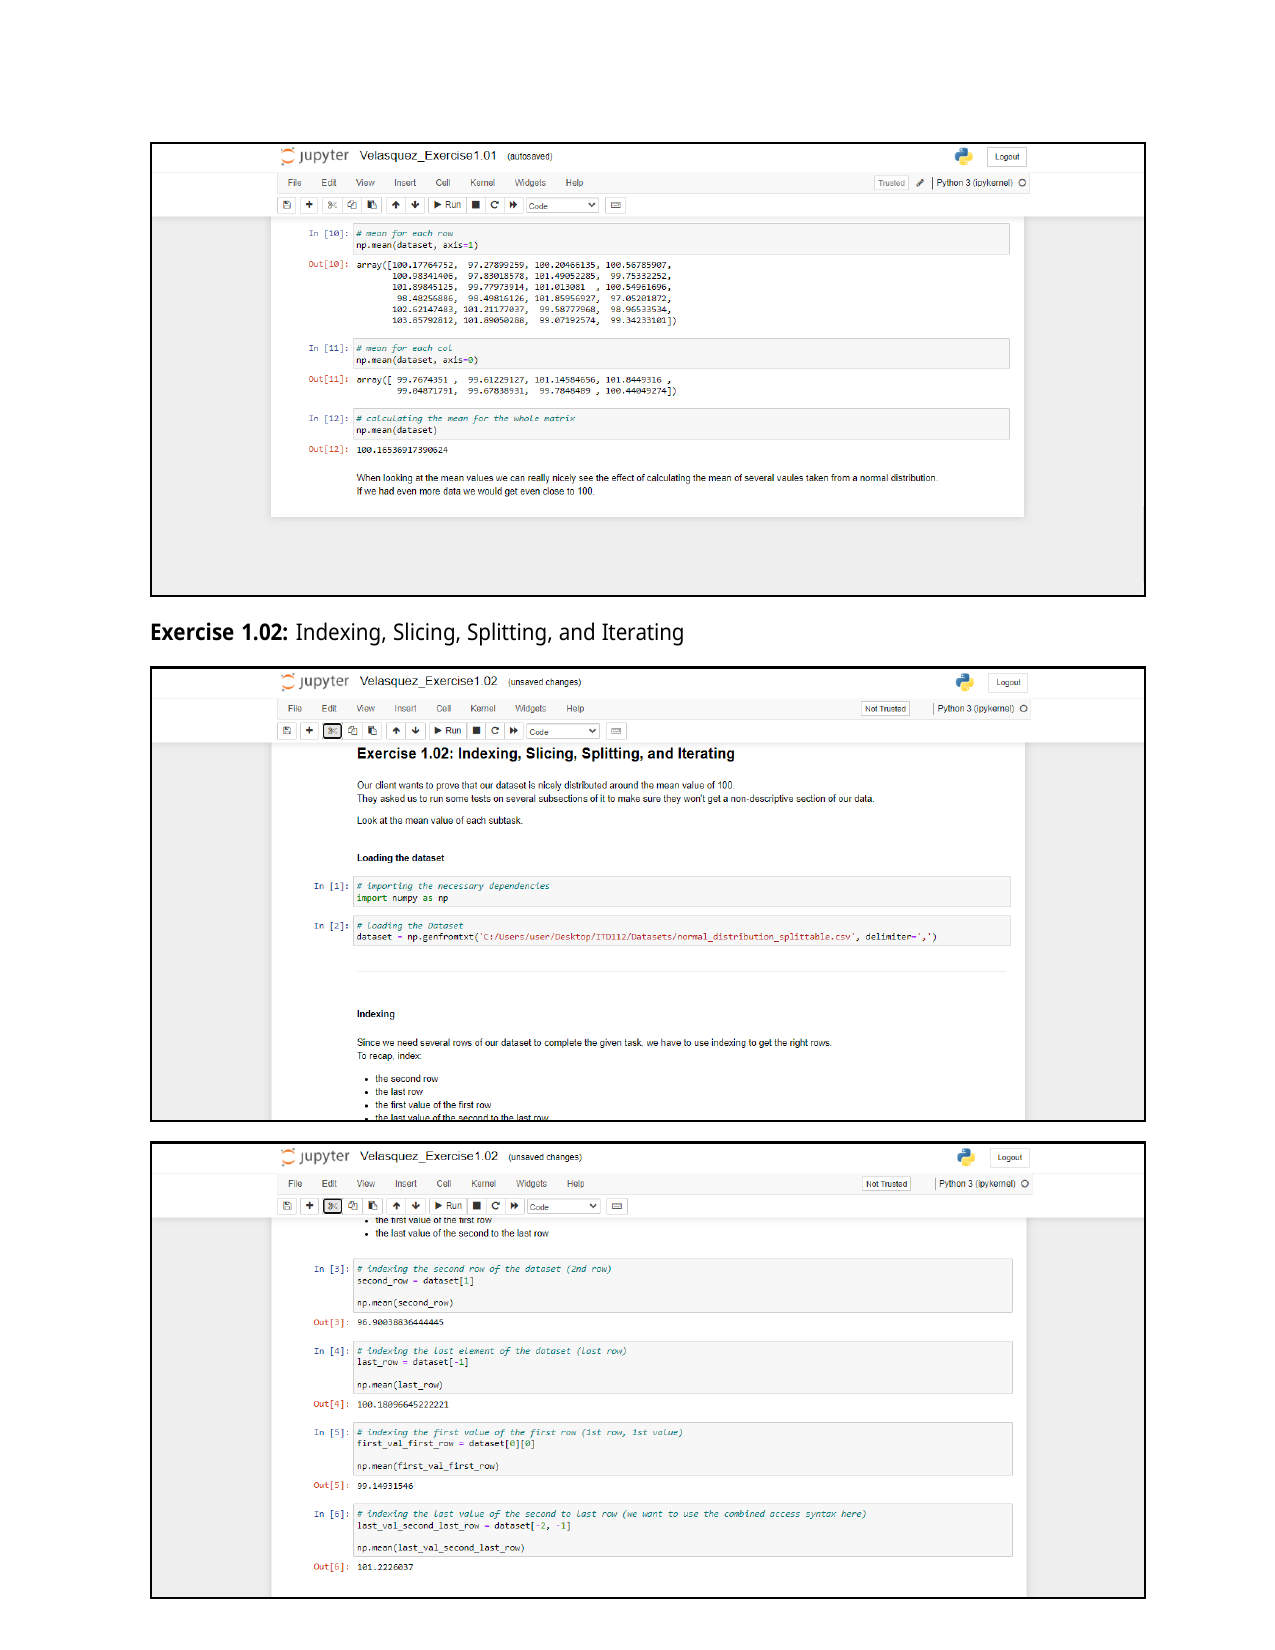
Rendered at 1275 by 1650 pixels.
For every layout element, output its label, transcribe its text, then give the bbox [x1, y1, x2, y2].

picture [152, 1144, 1144, 1597]
text Exercise 1.02: Indexing, Slicing, Splitting, and Iterating [150, 616, 1135, 647]
picture [152, 669, 1144, 1120]
picture [152, 144, 1144, 595]
